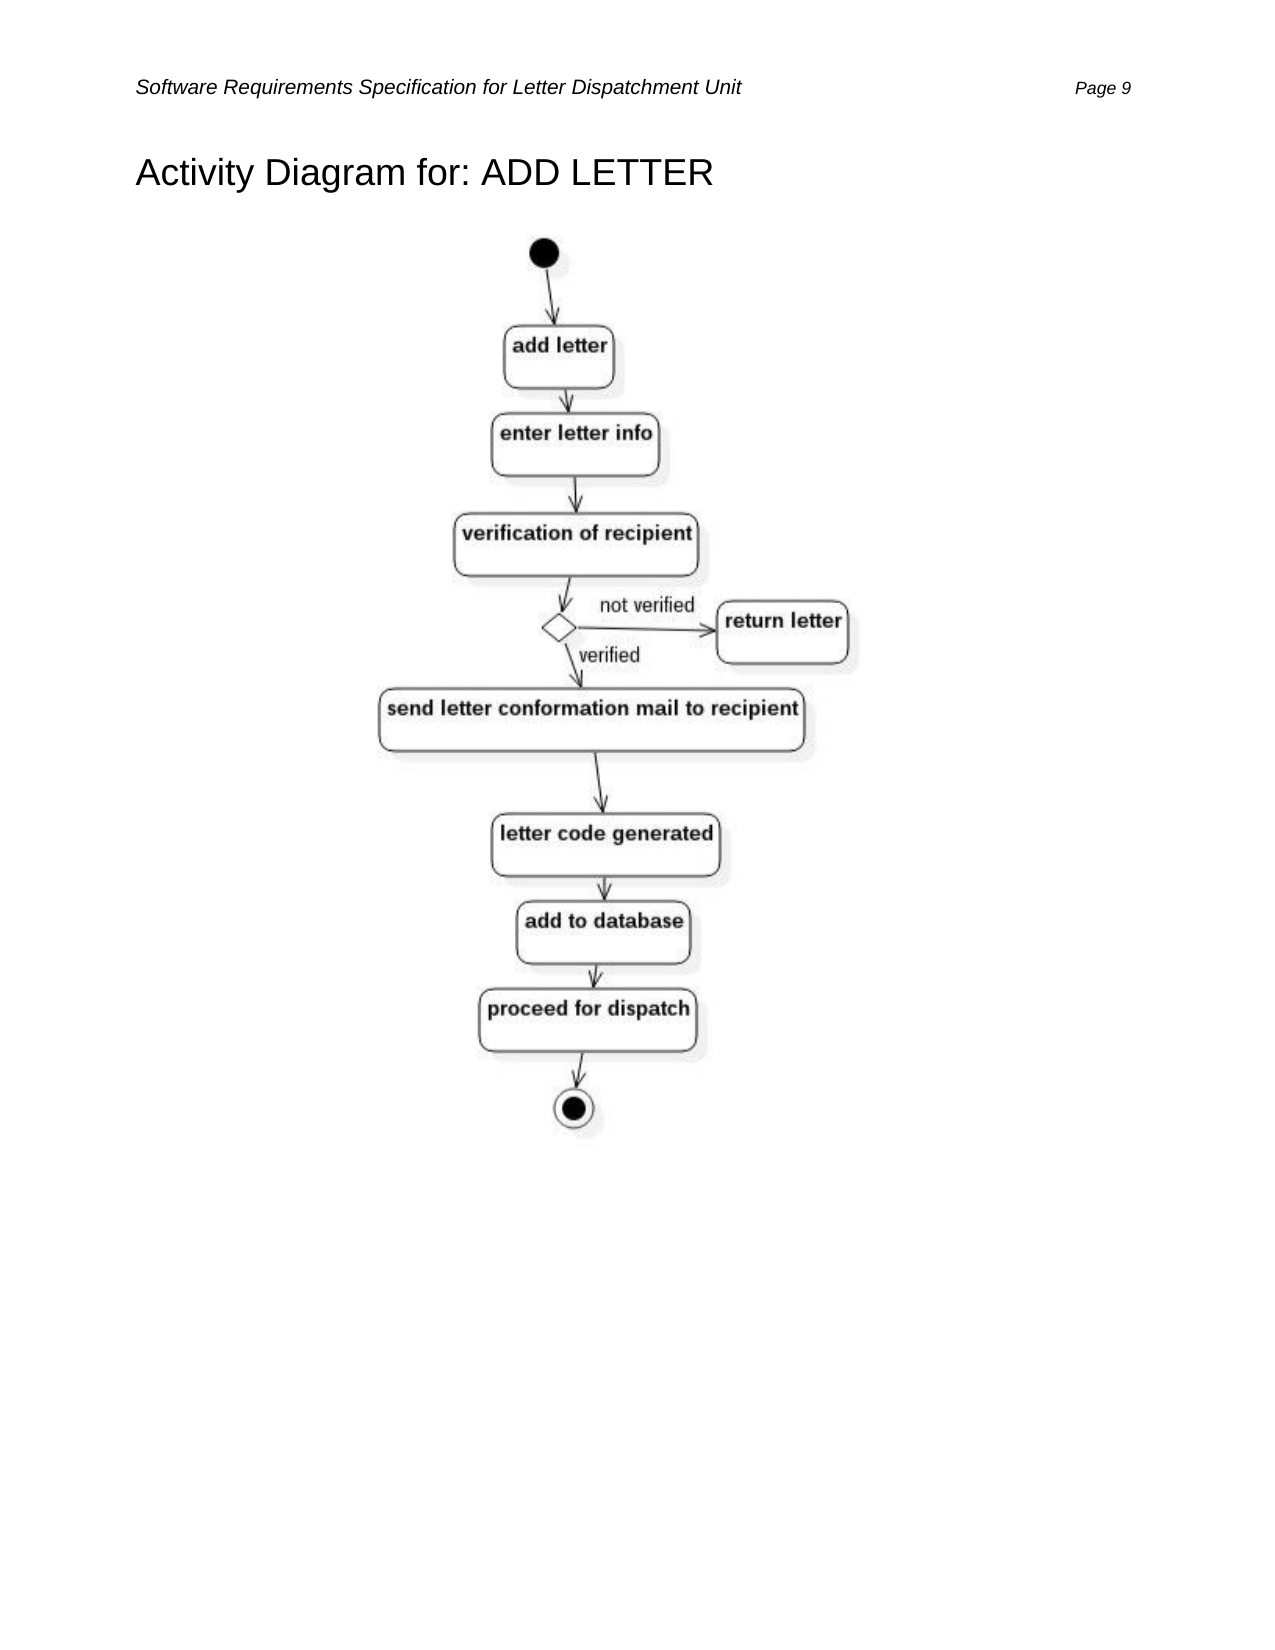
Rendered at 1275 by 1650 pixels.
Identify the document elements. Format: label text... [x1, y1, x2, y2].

text Activity Diagram for: ADD LETTER [135, 150, 1135, 193]
text Software Requirements Specification for Letter Dispatchment Unit Page 9 [135, 75, 1135, 99]
picture [364, 223, 911, 1191]
